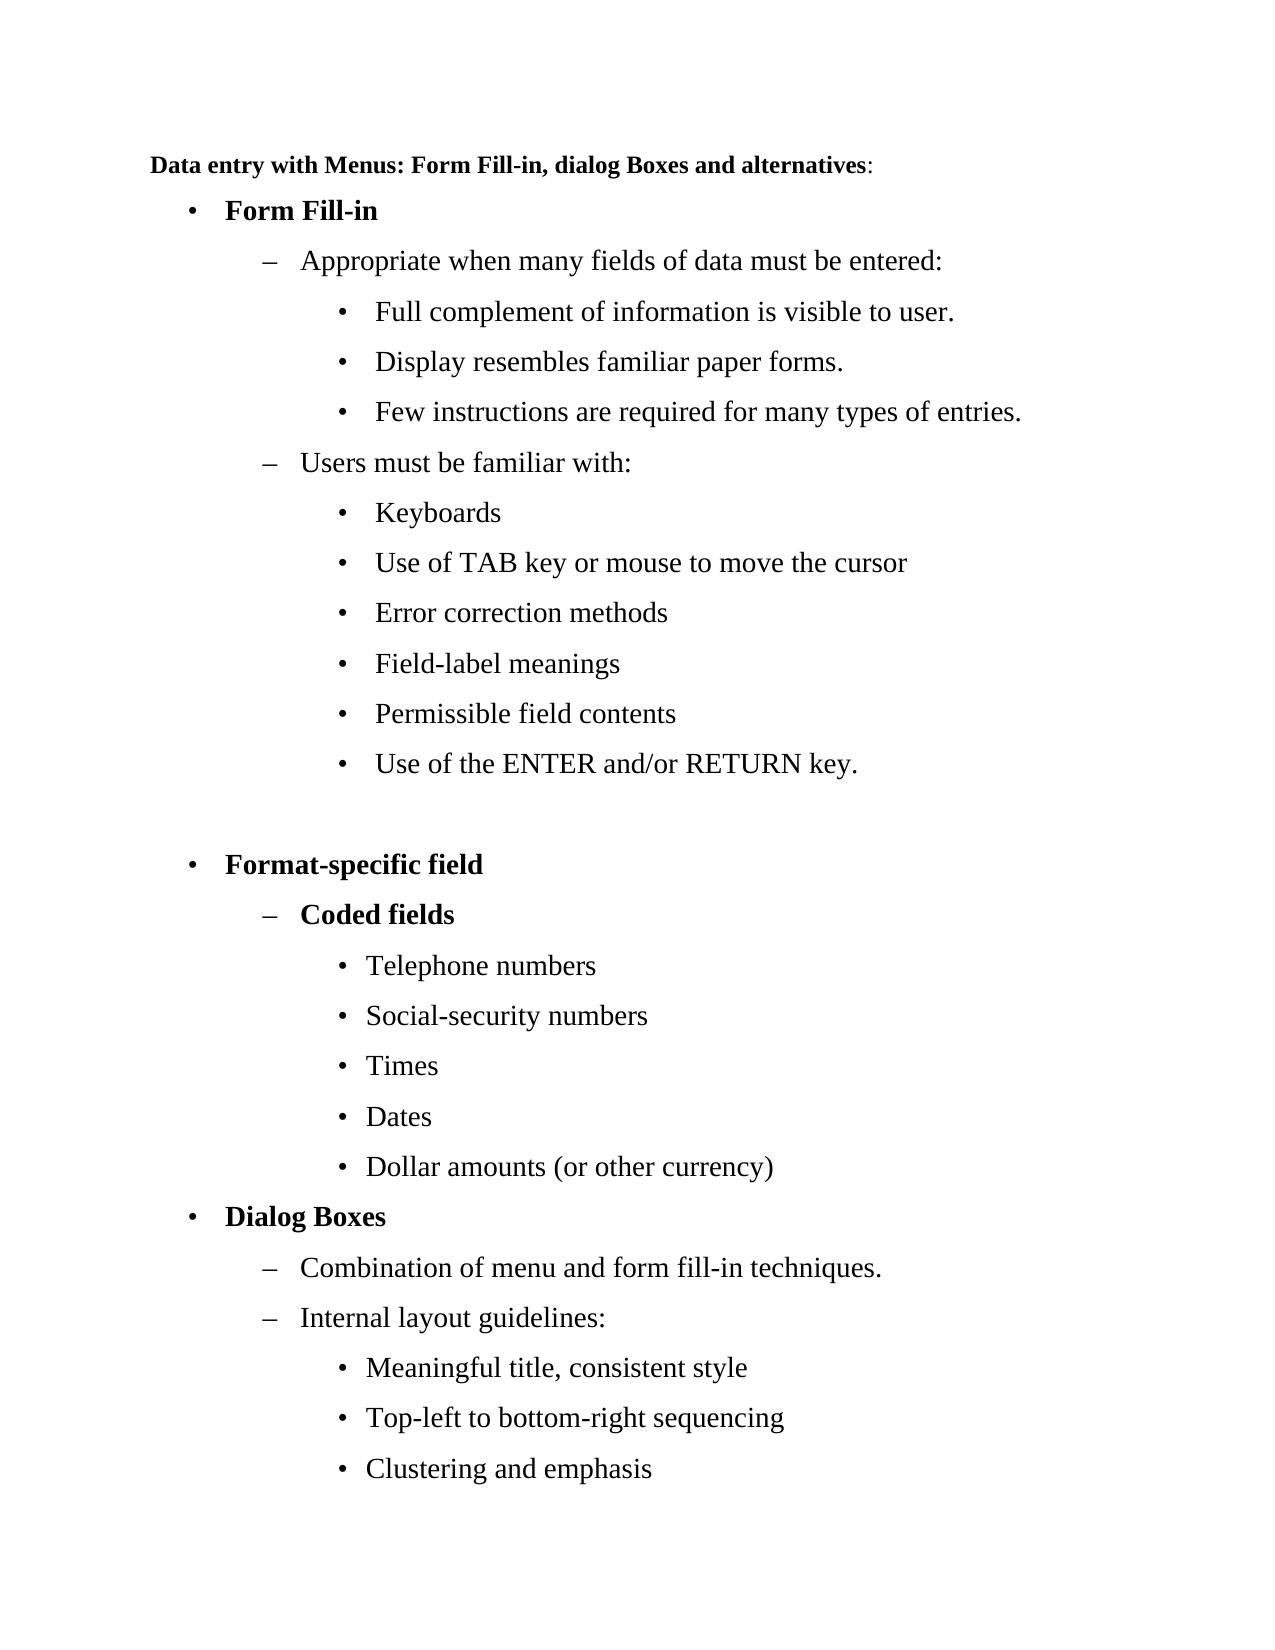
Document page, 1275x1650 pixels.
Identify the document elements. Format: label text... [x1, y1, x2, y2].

list Combination of menu and form fill-in techniques. [262, 1250, 1125, 1283]
list Dialog Boxes [187, 1199, 1125, 1233]
list Dates [337, 1099, 1125, 1132]
list Field-label meanings [337, 646, 1125, 679]
list Dollar amounts (or other currency) [337, 1149, 1125, 1183]
list Top-left to bottom-right sequencing [337, 1401, 1125, 1434]
list Users must be familiar with: [262, 445, 1125, 478]
list Display resembles familiar paper forms. [337, 344, 1125, 378]
text Data entry with Menus: Form Fill-in, dialog Boxes and alternatives: [150, 150, 1125, 179]
list Clustering and emphasis [337, 1451, 1125, 1484]
list Few instructions are required for many types of entries. [337, 394, 1125, 428]
list Appropriate when many fields of data must be entered: [262, 243, 1125, 277]
list Full complement of information is visible to user. [337, 294, 1125, 327]
list Form Fill-in [187, 193, 1125, 227]
list Format-specific field [187, 847, 1125, 881]
list Keyboards [337, 495, 1125, 528]
list Permissible field contents [337, 696, 1125, 730]
list Use of the ENTER and/or RETURN key. [337, 747, 1125, 780]
list Internal layout guidelines: [262, 1300, 1125, 1333]
list Error correction methods [337, 596, 1125, 629]
list Coded fields [262, 897, 1125, 931]
list Social-security numbers [337, 998, 1125, 1032]
list Telephone numbers [337, 948, 1125, 981]
list Meaningful title, consistent style [337, 1350, 1125, 1384]
list Times [337, 1048, 1125, 1082]
list Use of TAB key or mouse to move the cursor [337, 545, 1125, 579]
